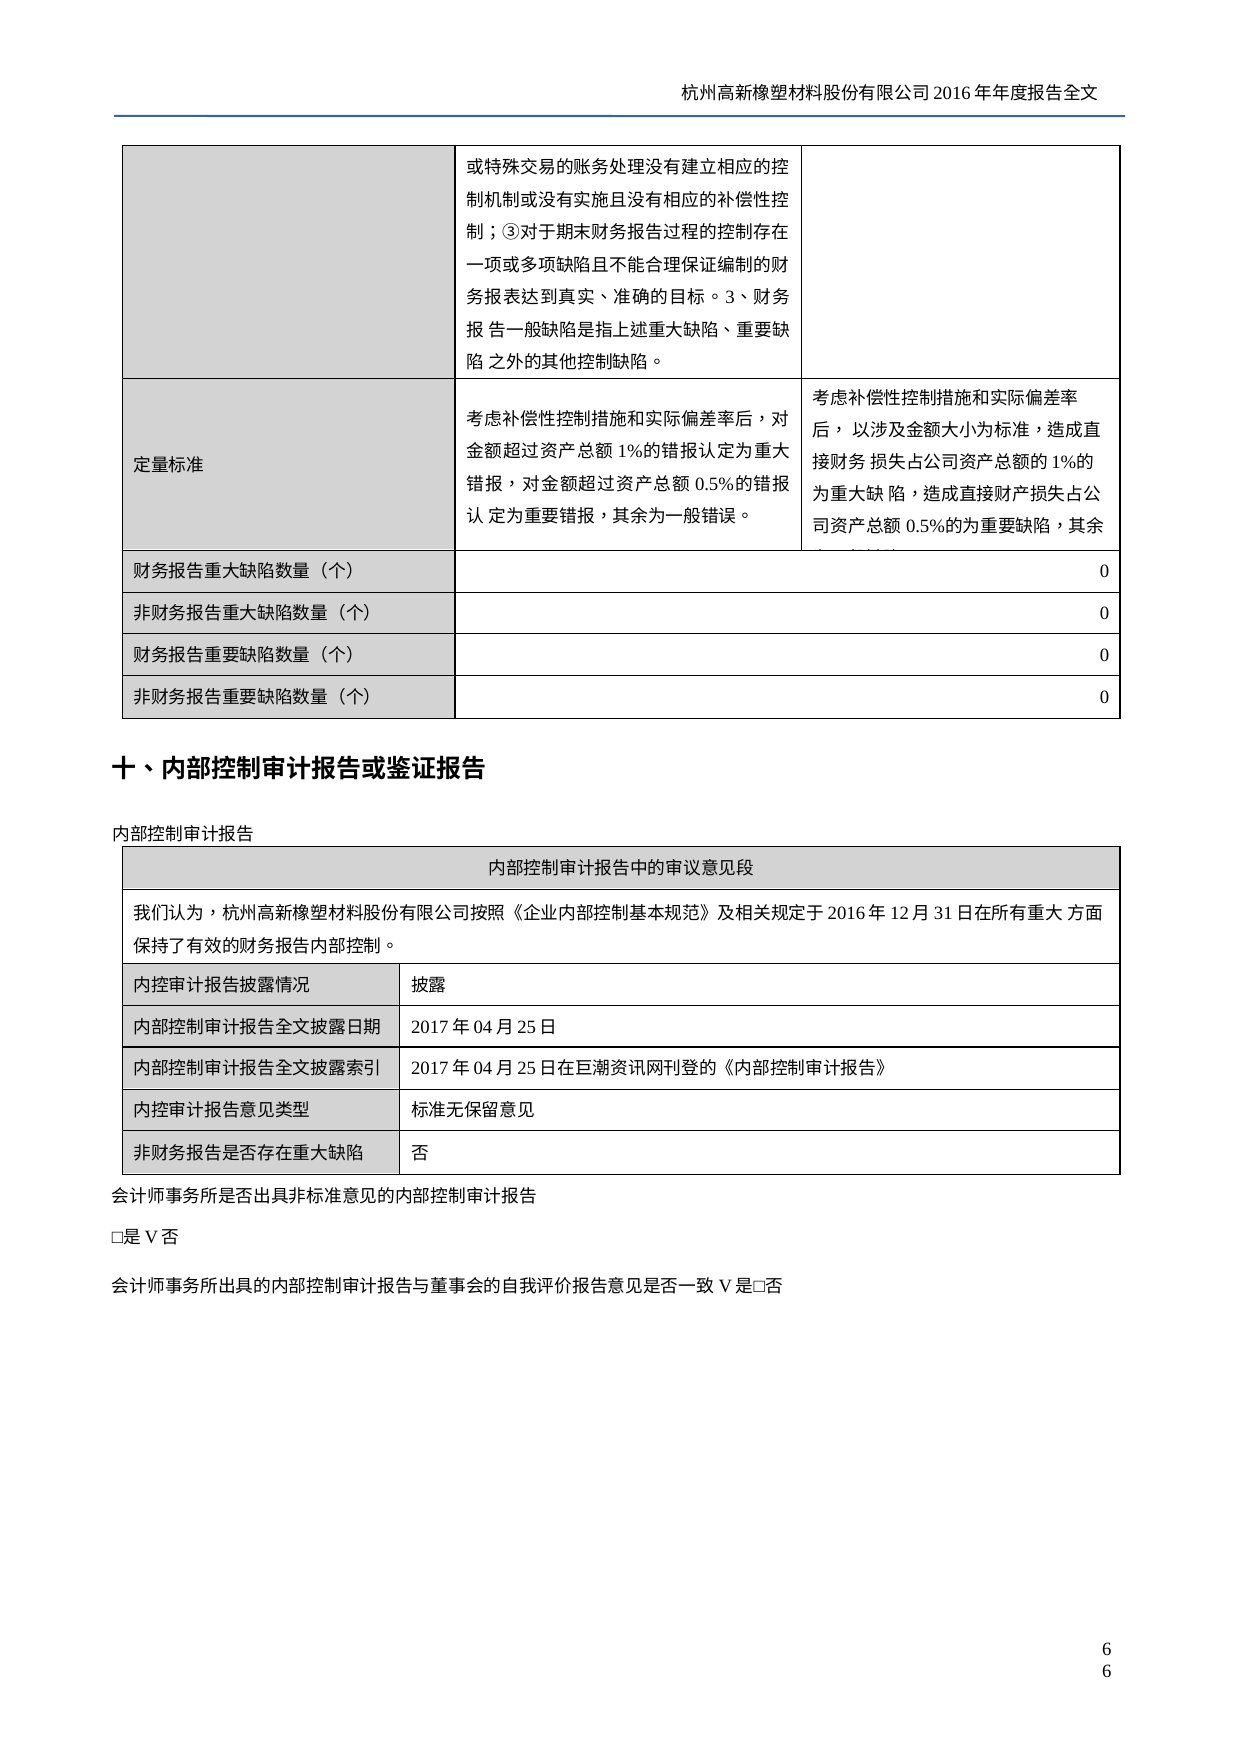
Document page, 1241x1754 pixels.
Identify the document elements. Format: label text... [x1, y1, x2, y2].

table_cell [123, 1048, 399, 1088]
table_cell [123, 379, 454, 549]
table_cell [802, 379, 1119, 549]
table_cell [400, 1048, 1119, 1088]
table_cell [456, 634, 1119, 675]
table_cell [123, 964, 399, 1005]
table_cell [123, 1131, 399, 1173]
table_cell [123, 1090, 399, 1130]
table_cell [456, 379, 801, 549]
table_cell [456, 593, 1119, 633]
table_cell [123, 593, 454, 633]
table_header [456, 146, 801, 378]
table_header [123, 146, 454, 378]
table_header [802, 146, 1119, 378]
text 会计师事务所出具的内部控制审计报告与董事会的自我评价报告意见是否一致 V是□否 [112, 1264, 1130, 1300]
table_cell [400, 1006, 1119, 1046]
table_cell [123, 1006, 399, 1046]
text 会计师事务所是否出具非标准意见的内部控制审计报告 [112, 1174, 1130, 1210]
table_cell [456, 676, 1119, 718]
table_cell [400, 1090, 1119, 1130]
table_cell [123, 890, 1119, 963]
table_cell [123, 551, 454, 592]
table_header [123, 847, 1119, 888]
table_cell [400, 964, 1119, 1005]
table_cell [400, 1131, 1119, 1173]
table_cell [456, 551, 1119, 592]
text □是V否 [112, 1224, 1130, 1249]
text 十、内部控制审计报告或鉴证报告 [112, 750, 1130, 784]
text 内部控制审计报告 [112, 822, 1130, 846]
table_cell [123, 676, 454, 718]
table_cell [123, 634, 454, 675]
